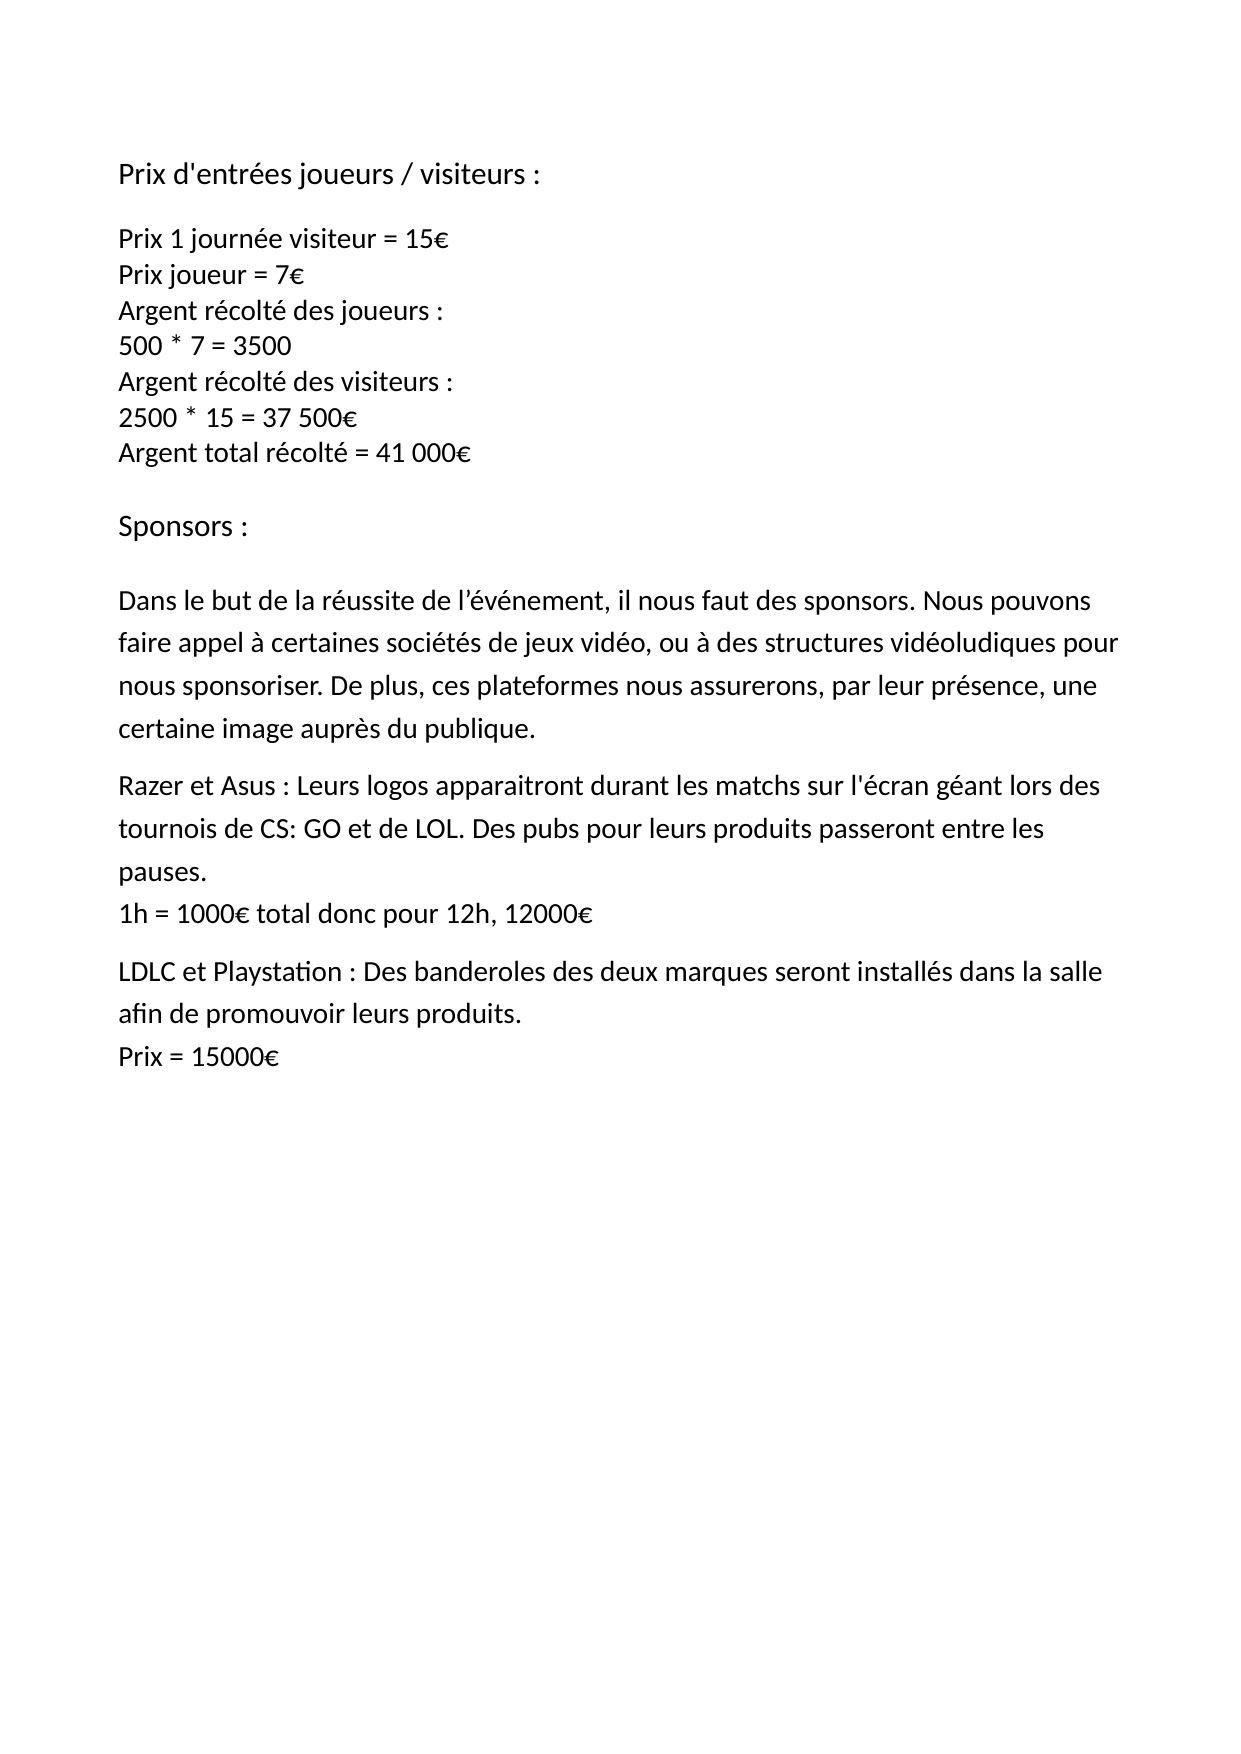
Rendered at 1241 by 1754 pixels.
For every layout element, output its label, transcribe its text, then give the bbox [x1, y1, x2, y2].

text 500 * 7 = 3500 [118, 327, 1122, 363]
text Prix joueur = 7€ [118, 256, 1122, 292]
text Prix d'entrées joueurs / visiteurs : [118, 154, 1122, 192]
text 2500 * 15 = 37 500€ [118, 399, 1122, 434]
text Argent total récolté = 41 000€ [118, 434, 1122, 470]
text Prix 1 journée visiteur = 15€ [118, 221, 1122, 256]
text LDLC et Playstation : Des banderoles des deux marques seront installés dans la salle afin de promouvoir leurs produits. Prix = 15000€ [118, 953, 1122, 1074]
text Sponsors : [118, 506, 1122, 544]
text Argent récolté des joueurs : [118, 292, 1122, 327]
text Razer et Asus : Leurs logos apparaitront durant les matchs sur l'écran géant lors des tournois de CS: GO et de LOL. Des pubs pour leurs produits passeront entre les pauses. 1h = 1000€ total donc pour 12h, 12000€ [118, 767, 1122, 931]
text Dans le but de la réussite de l’événement, il nous faut des sponsors. Nous pouvons faire appel à certaines sociétés de jeux vidéo, ou à des structures vidéoludiques pour nous sponsoriser. De plus, ces plateformes nous assurerons, par leur présence, une certaine image auprès du publique. [118, 582, 1122, 746]
text Argent récolté des visiteurs : [118, 363, 1122, 399]
